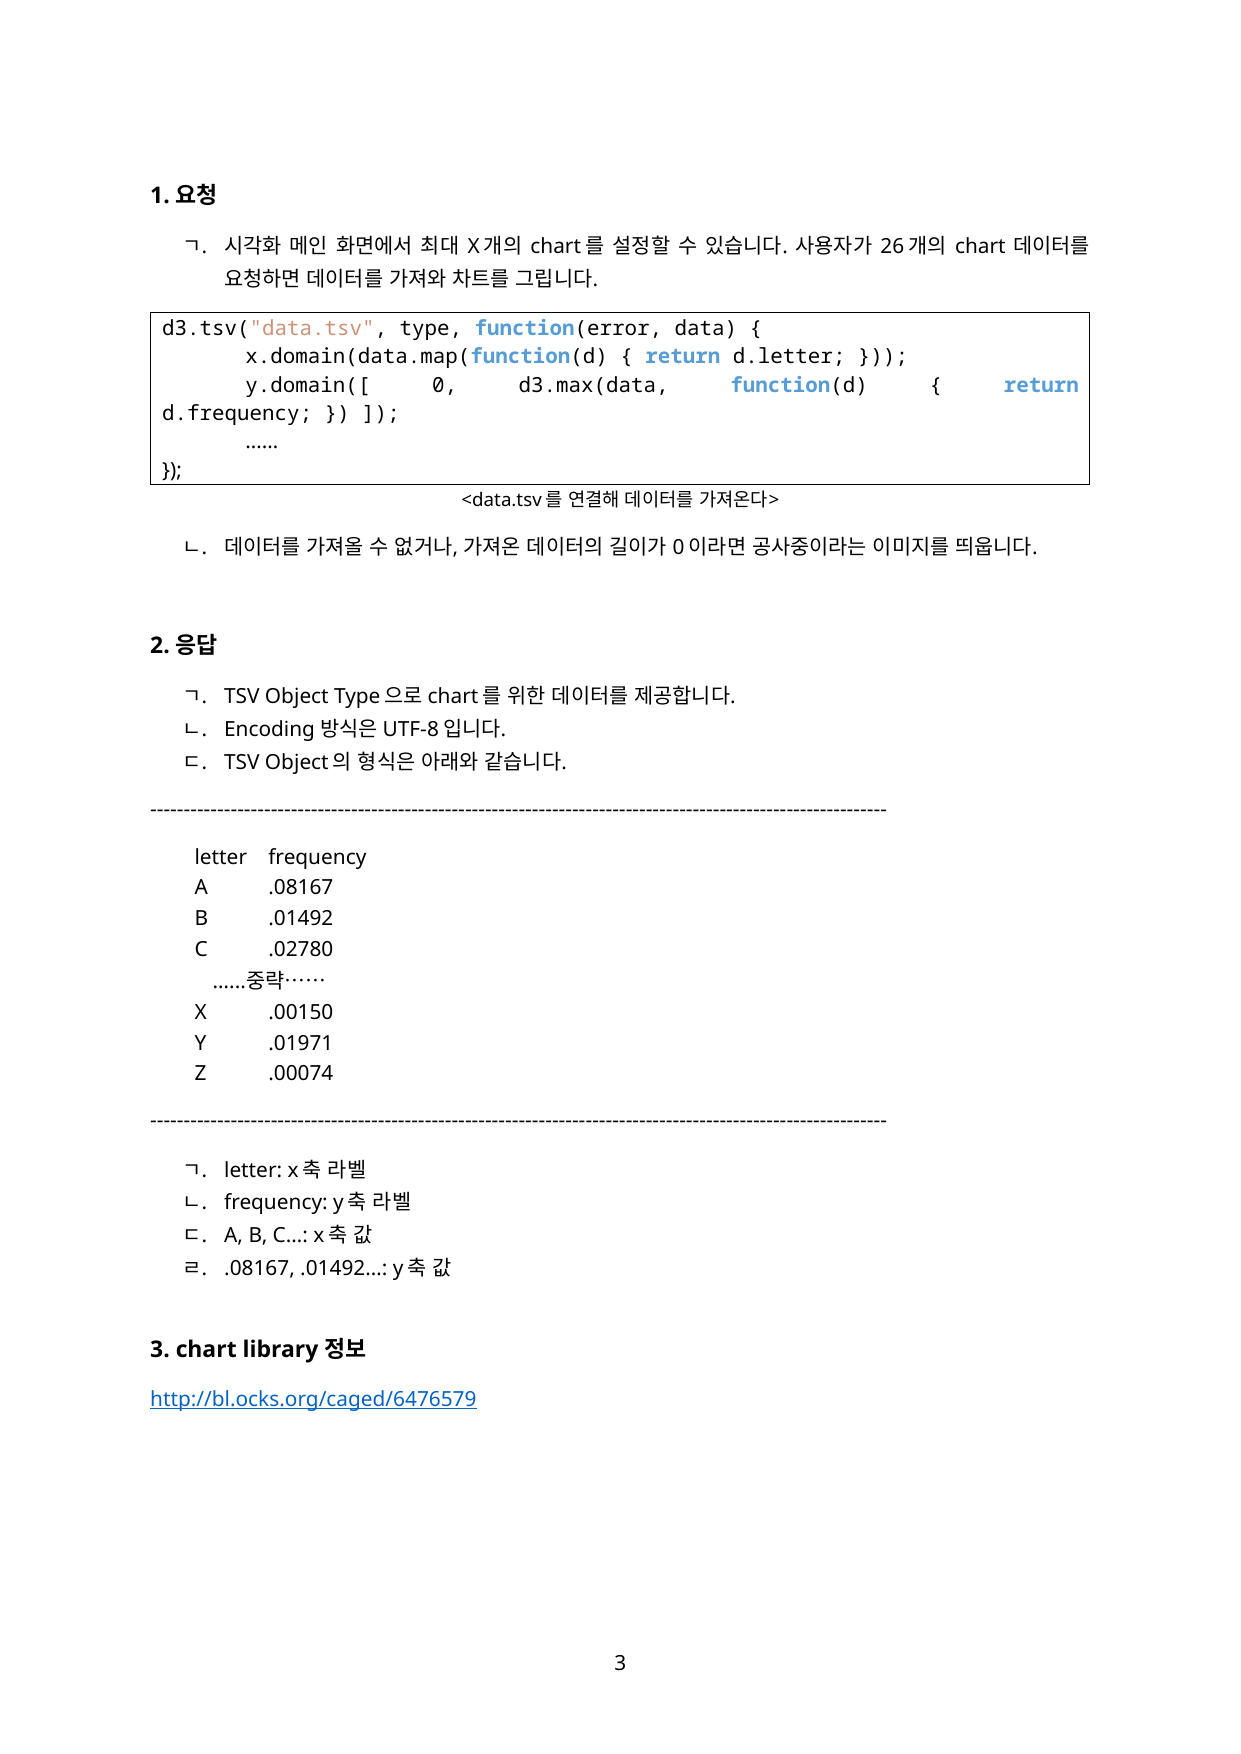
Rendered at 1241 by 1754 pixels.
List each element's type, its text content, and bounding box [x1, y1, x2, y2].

subtitle 2. 응답 [150, 627, 1090, 661]
subtitle 1. 요청 [150, 177, 1090, 211]
list TSV Object의 형식은 아래와 같습니다. [182, 745, 1090, 776]
list 데이터를 가져올 수 없거나, 가져온 데이터의 길이가 0이라면 공사중이라는 이미지를 띄웁니다. [182, 531, 1090, 561]
text C .02780 [194, 934, 1090, 962]
text B .01492 [194, 903, 1090, 932]
list Encoding 방식은 UTF-8입니다. [182, 712, 1090, 743]
text X .00150 [194, 997, 1090, 1026]
text Z .00074 [194, 1058, 1090, 1087]
list letter: x축 라벨 [182, 1153, 1090, 1183]
list A, B, C…: x축 값 [182, 1218, 1090, 1249]
subtitle 3. chart library 정보 [150, 1331, 1090, 1364]
text http://bl.ocks.org/caged/6476579 [150, 1384, 1090, 1412]
text …...중략…… [150, 964, 1090, 995]
text letter frequency [194, 842, 1090, 870]
list TSV Object Type으로 chart를 위한 데이터를 제공합니다. [182, 680, 1090, 710]
text <data.tsv를 연결해 데이터를 가져온다> [150, 485, 1090, 512]
list frequency: y축 라벨 [182, 1186, 1090, 1216]
list .08167, .01492…: y축 값 [182, 1251, 1090, 1281]
text -------------------------------------------------------------------------------------------------------------- [150, 1106, 1090, 1134]
table_header d3.tsv("data.tsv", type, function(error, data) { x.domain(data.map(function(d) { return d.letter; })); y.domain([ 0, d3.max(data, function(d) { return d.frequency; }) ]); …… }); [151, 313, 1089, 483]
text A .08167 [194, 872, 1090, 901]
text -------------------------------------------------------------------------------------------------------------- [150, 794, 1090, 823]
list 시각화 메인 화면에서 최대 X개의 chart를 설정할 수 있습니다. 사용자가 26개의 chart 데이터를 요청하면 데이터를 가져와 차트를 그립니다. [182, 230, 1090, 293]
text Y .01971 [194, 1028, 1090, 1056]
